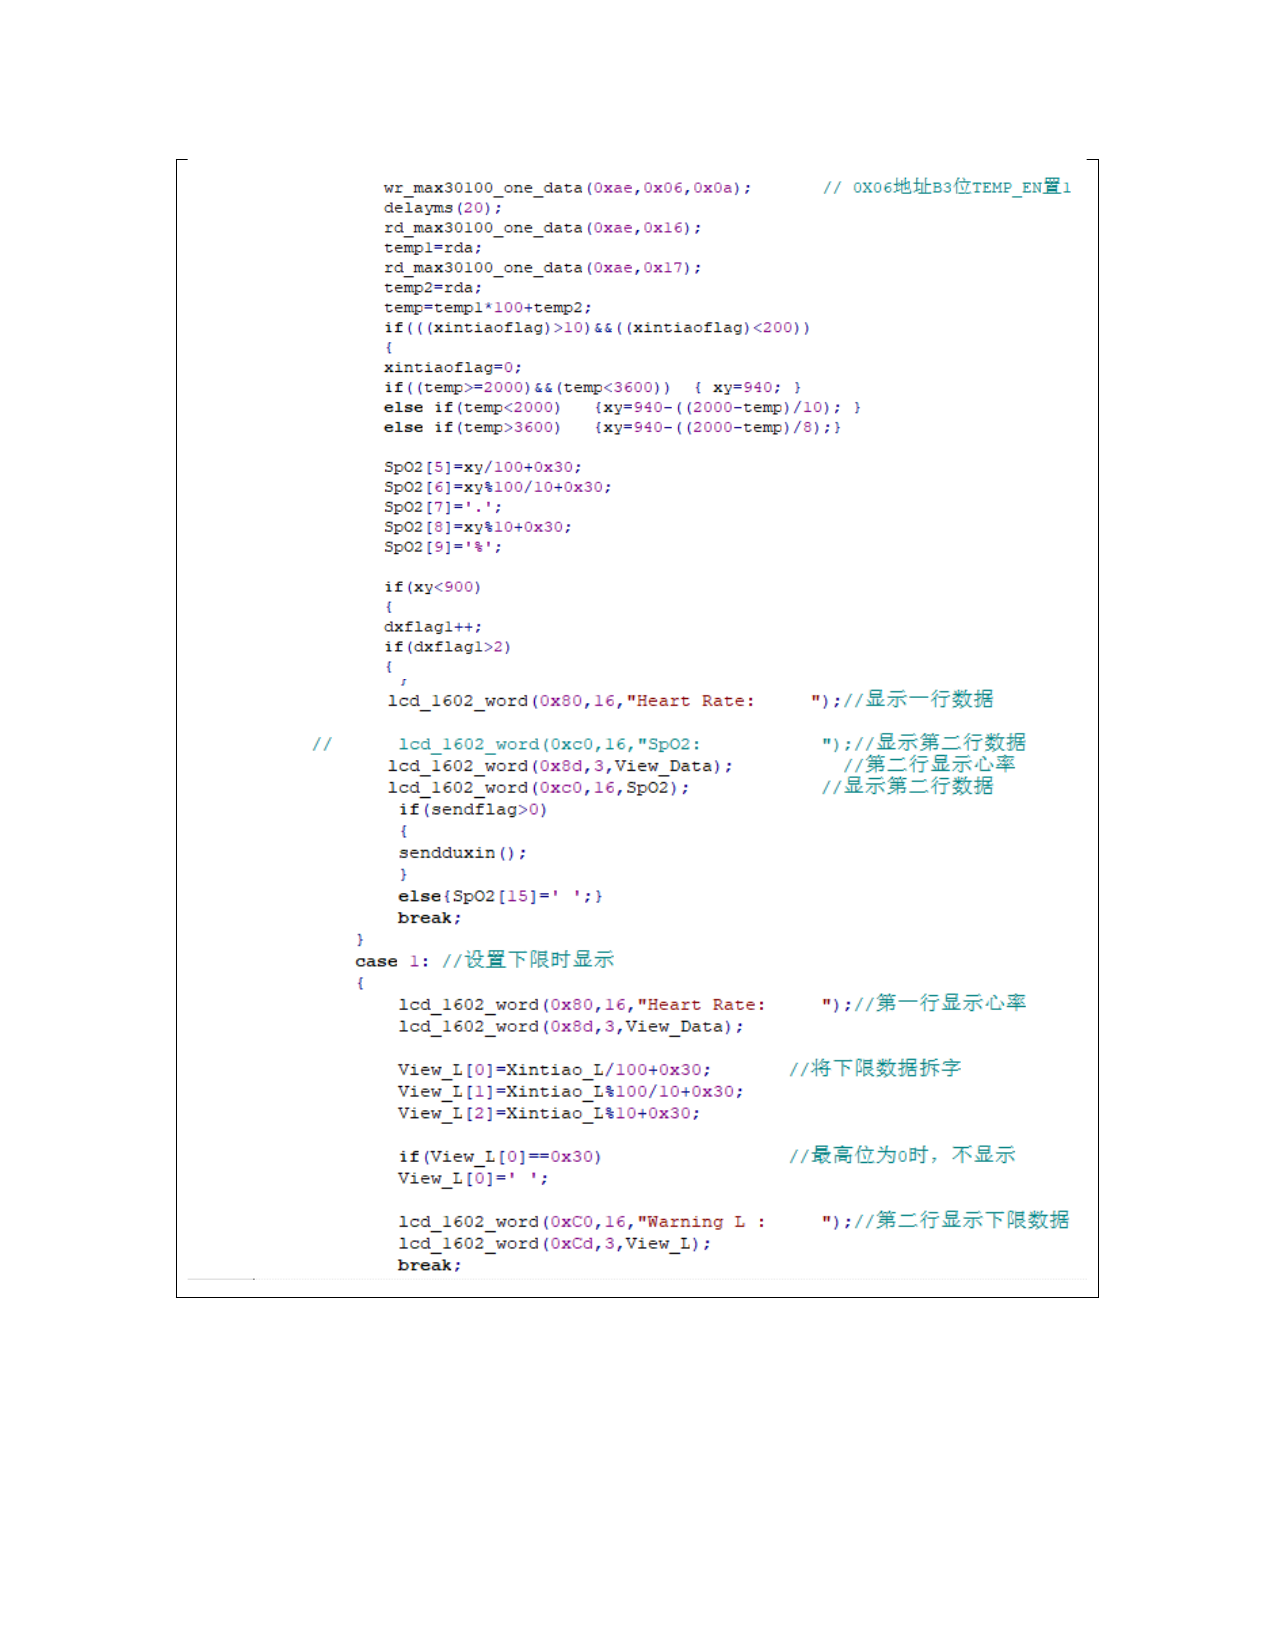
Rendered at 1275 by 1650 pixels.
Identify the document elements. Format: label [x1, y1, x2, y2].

table_header [177, 160, 1098, 1297]
picture [187, 159, 1087, 1280]
